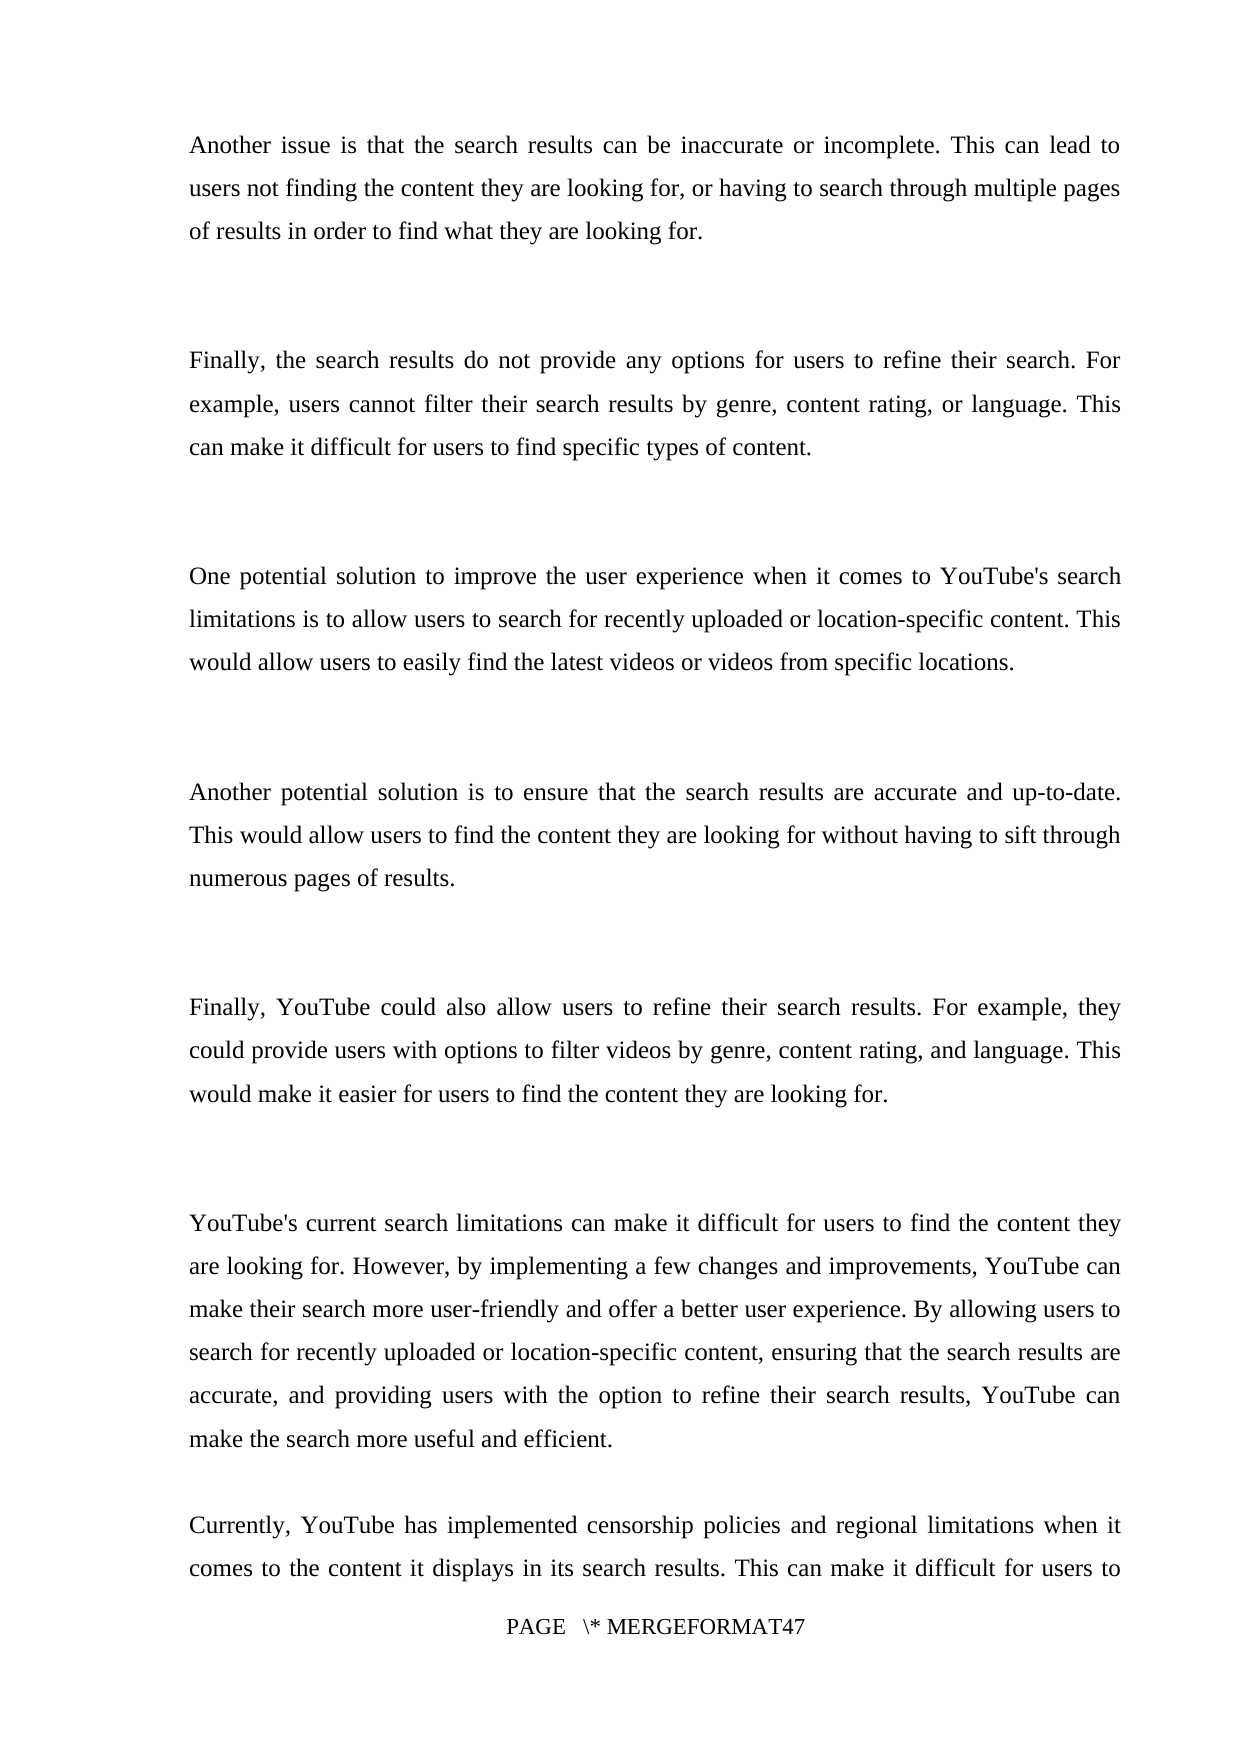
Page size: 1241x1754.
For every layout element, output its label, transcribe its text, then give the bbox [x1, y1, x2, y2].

text Finally, YouTube could also allow users to refine their search results. For example, they could provide users with options to filter videos by genre, content rating, and language. This would make it easier for users to find the content they are looking for. [189, 992, 1122, 1107]
text One potential solution to improve the user experience when it comes to YouTube's search limitations is to allow users to search for recently uploaded or location-specific content. This would allow users to easily find the latest videos or videos from specific locations. [189, 561, 1122, 676]
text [189, 1510, 1122, 1582]
text Finally, the search results do not provide any options for users to refine their search. For example, users cannot filter their search results by genre, content rating, or language. This can make it difficult for users to find specific types of content. [189, 346, 1122, 461]
text Another potential solution is to ensure that the search results are accurate and up-to-date. This would allow users to find the content they are looking for without having to sift through numerous pages of results. [189, 777, 1122, 892]
text YouTube's current search limitations can make it difficult for users to find the content they are looking for. However, by implementing a few changes and improvements, YouTube can make their search more user-friendly and offer a better user experience. By allowing users to search for recently uploaded or location-specific content, ensuring that the search results are accurate, and providing users with the option to refine their search results, YouTube can make the search more useful and efficient. [189, 1208, 1122, 1452]
text Another issue is that the search results can be inaccurate or incomplete. This can lead to users not finding the content they are looking for, or having to search through multiple pages of results in order to find what they are looking for. [189, 130, 1122, 245]
